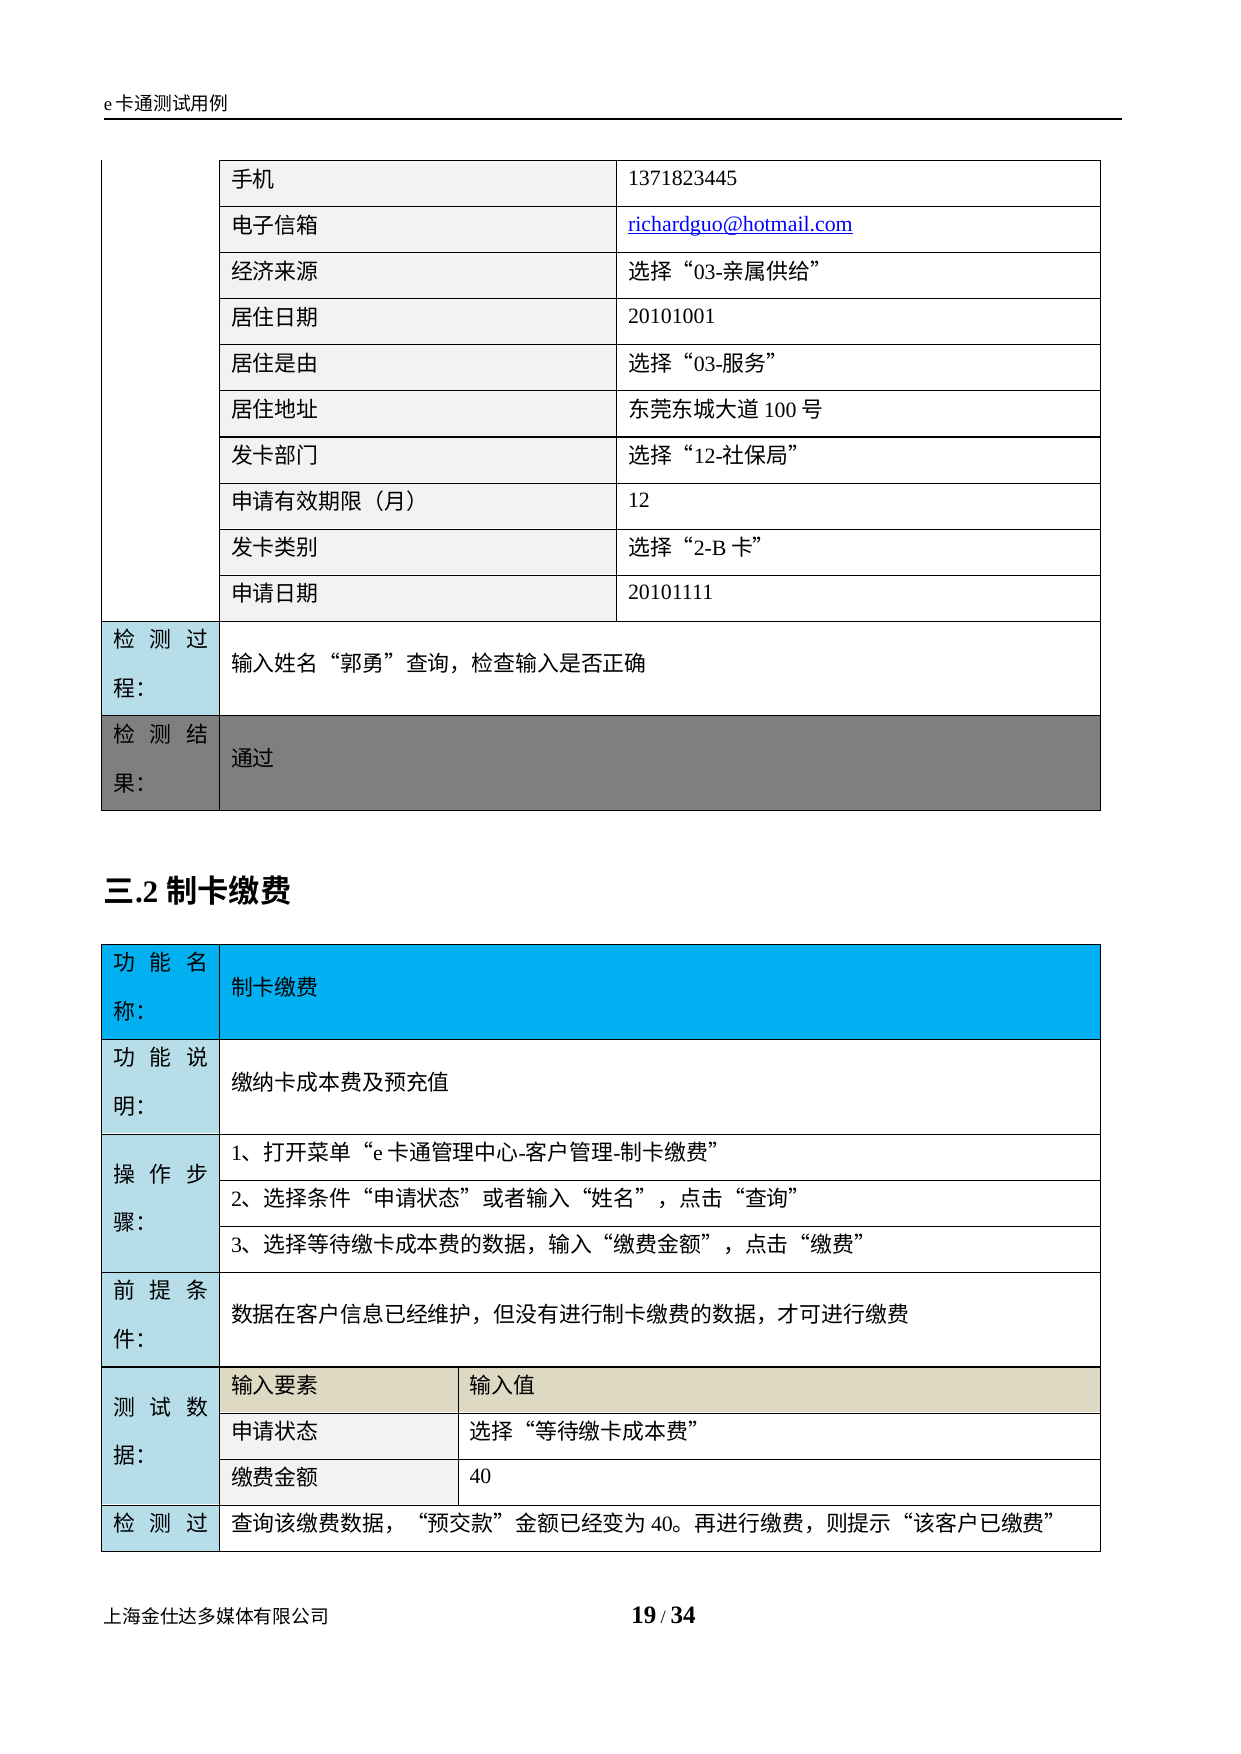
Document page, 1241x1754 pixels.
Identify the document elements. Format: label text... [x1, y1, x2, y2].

subtitle 制卡缴费 [103, 856, 1122, 921]
table_cell 40 [459, 1460, 1100, 1504]
table_cell richardguo@hotmail.com [617, 207, 1100, 252]
table_cell 居住是由 [220, 345, 616, 390]
table_cell 选择“等待缴卡成本费” [459, 1414, 1100, 1458]
table_cell 1、打开菜单“e卡通管理中心-客户管理-制卡缴费” [220, 1135, 1100, 1179]
table_cell 申请状态 [220, 1414, 458, 1458]
table_cell 居住地址 [220, 391, 616, 436]
table_cell 申请有效期限（月） [220, 484, 616, 528]
table_cell 发卡类别 [220, 530, 616, 574]
table_cell 输入姓名“郭勇”查询，检查输入是否正确 [220, 622, 1100, 715]
table_header 制卡缴费 [220, 945, 1100, 1039]
table_cell 检测结果： [102, 716, 219, 810]
table_cell 电子信箱 [220, 207, 616, 252]
table_cell 20101001 [617, 299, 1100, 344]
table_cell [220, 1506, 1100, 1551]
table_cell 数据在客户信息已经维护，但没有进行制卡缴费的数据，才可进行缴费 [220, 1273, 1100, 1366]
table_cell 功能说明： [102, 1040, 219, 1133]
table_cell 1371823445 [617, 161, 1100, 206]
table_cell 居住日期 [220, 299, 616, 344]
table_cell 输入值 [459, 1368, 1100, 1412]
table_cell 3、选择等待缴卡成本费的数据，输入“缴费金额”，点击“缴费” [220, 1227, 1100, 1272]
table_cell 选择“2-B卡” [617, 530, 1100, 574]
table_cell 20101111 [617, 576, 1100, 621]
table_cell 12 [617, 484, 1100, 528]
table_cell 检测过程： [102, 1506, 219, 1551]
table_cell 东莞东城大道100号 [617, 391, 1100, 436]
table_cell 经济来源 [220, 253, 616, 298]
table_cell 2、选择条件“申请状态”或者输入“姓名”，点击“查询” [220, 1181, 1100, 1226]
table_cell 缴纳卡成本费及预充值 [220, 1040, 1100, 1133]
table_cell 通过 [220, 716, 1100, 810]
table_cell 检测过程： [102, 622, 219, 715]
table_cell 选择“03-亲属供给” [617, 253, 1100, 298]
table_cell 发卡部门 [220, 438, 616, 482]
table_cell 选择“03-服务” [617, 345, 1100, 390]
table_cell 输入要素 [220, 1368, 458, 1412]
table_header 功能名称： [102, 945, 219, 1039]
table_cell 选择“12-社保局” [617, 438, 1100, 482]
table_cell 缴费金额 [220, 1460, 458, 1504]
table_cell 前提条件： [102, 1273, 219, 1366]
table_cell 测试数据： [102, 1368, 219, 1504]
table_cell 操作步骤： [102, 1135, 219, 1272]
table_cell 手机 [220, 161, 616, 206]
table_cell 申请日期 [220, 576, 616, 621]
